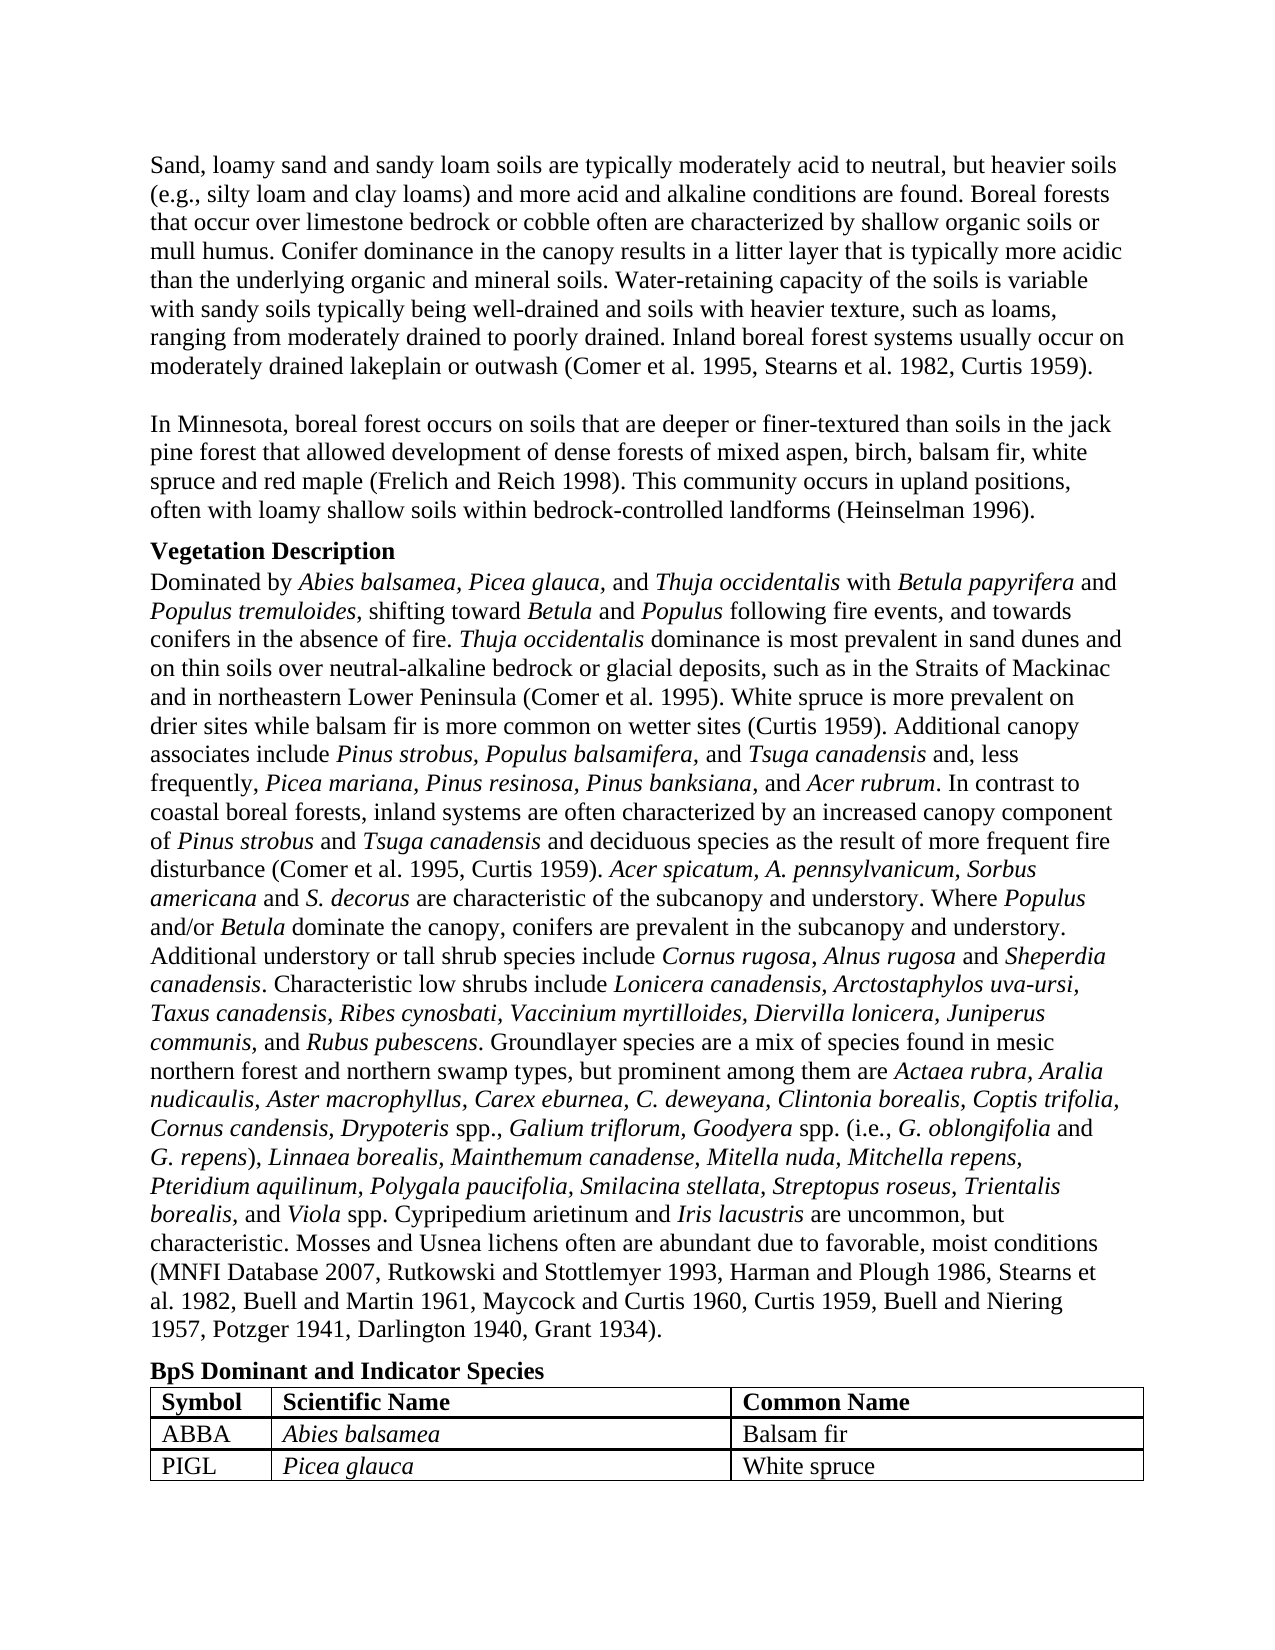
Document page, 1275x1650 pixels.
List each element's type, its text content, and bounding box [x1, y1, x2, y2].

text Sand, loamy sand and sandy loam soils are typically moderately acid to neutral, but heavier soils (e.g., silty loam and clay loams) and more acid and alkaline conditions are found. Boreal forests that occur over limestone bedrock or cobble often are characterized by shallow organic soils or mull humus. Conifer dominance in the canopy results in a litter layer that is typically more acidic than the underlying organic and mineral soils. Water-retaining capacity of the soils is variable with sandy soils typically being well-drained and soils with heavier texture, such as loams, ranging from moderately drained to poorly drained. Inland boreal forest systems usually occur on moderately drained lakeplain or outwash (Comer et al. 1995, Stearns et al. 1982, Curtis 1959). [150, 150, 1125, 380]
table_cell Picea glauca [272, 1451, 730, 1480]
text Vegetation Description [150, 536, 1125, 565]
text Dominated by Abies balsamea, Picea glauca, and Thuja occidentalis with Betula papyrifera and Populus tremuloides, shifting toward Betula and Populus following fire events, and towards conifers in the absence of fire. Thuja occidentalis dominance is most prevalent in sand dunes and on thin soils over neutral-alkaline bedrock or glacial deposits, such as in the Straits of Mackinac and in northeastern Lower Peninsula (Comer et al. 1995). White spruce is more prevalent on drier sites while balsam fir is more common on wetter sites (Curtis 1959). Additional canopy associates include Pinus strobus, Populus balsamifera, and Tsuga canadensis and, less frequently, Picea mariana, Pinus resinosa, Pinus banksiana, and Acer rubrum. In contrast to coastal boreal forests, inland systems are often characterized by an increased canopy component of Pinus strobus and Tsuga canadensis and deciduous species as the result of more frequent fire disturbance (Comer et al. 1995, Curtis 1959). Acer spicatum, A. pennsylvanicum, Sorbus americana and S. decorus are characteristic of the subcanopy and understory. Where Populus and/or Betula dominate the canopy, conifers are prevalent in the subcanopy and understory. Additional understory or tall shrub species include Cornus rugosa, Alnus rugosa and Sheperdia canadensis. Characteristic low shrubs include Lonicera canadensis, Arctostaphylos uva-ursi, Taxus canadensis, Ribes cynosbati, Vaccinium myrtilloides, Diervilla lonicera, Juniperus communis, and Rubus pubescens. Groundlayer species are a mix of species found in mesic northern forest and northern swamp types, but prominent among them are Actaea rubra, Aralia nudicaulis, Aster macrophyllus, Carex eburnea, C. deweyana, Clintonia borealis, Coptis trifolia, Cornus candensis, Drypoteris spp., Galium triflorum, Goodyera spp. (i.e., G. oblongifolia and G. repens), Linnaea borealis, Mainthemum canadense, Mitella nuda, Mitchella repens, Pteridium aquilinum, Polygala paucifolia, Smilacina stellata, Streptopus roseus, Trientalis borealis, and Viola spp. Cypripedium arietinum and Iris lacustris are uncommon, but characteristic. Mosses and Usnea lichens often are abundant due to favorable, moist conditions (MNFI Database 2007, Rutkowski and Stottlemyer 1993, Harman and Plough 1986, Stearns et al. 1982, Buell and Martin 1961, Maycock and Curtis 1960, Curtis 1959, Buell and Niering 1957, Potzger 1941, Darlington 1940, Grant 1934). [150, 567, 1125, 1343]
table_header Symbol [151, 1388, 271, 1416]
table_cell Abies balsamea [272, 1419, 730, 1448]
text BpS Dominant and Indicator Species [150, 1356, 1125, 1384]
table_header Scientific Name [272, 1388, 730, 1416]
table_cell White spruce [732, 1451, 1143, 1480]
table_cell PIGL [151, 1451, 271, 1480]
table_header Common Name [732, 1388, 1143, 1416]
table_cell ABBA [151, 1419, 271, 1448]
table_cell Balsam fir [732, 1419, 1143, 1448]
text In Minnesota, boreal forest occurs on soils that are deeper or finer-textured than soils in the jack pine forest that allowed development of dense forests of mixed aspen, birch, balsam fir, white spruce and red maple (Frelich and Reich 1998). This community occurs in upland positions, often with loamy shallow soils within bedrock-controlled landforms (Heinselman 1996). [150, 409, 1125, 524]
